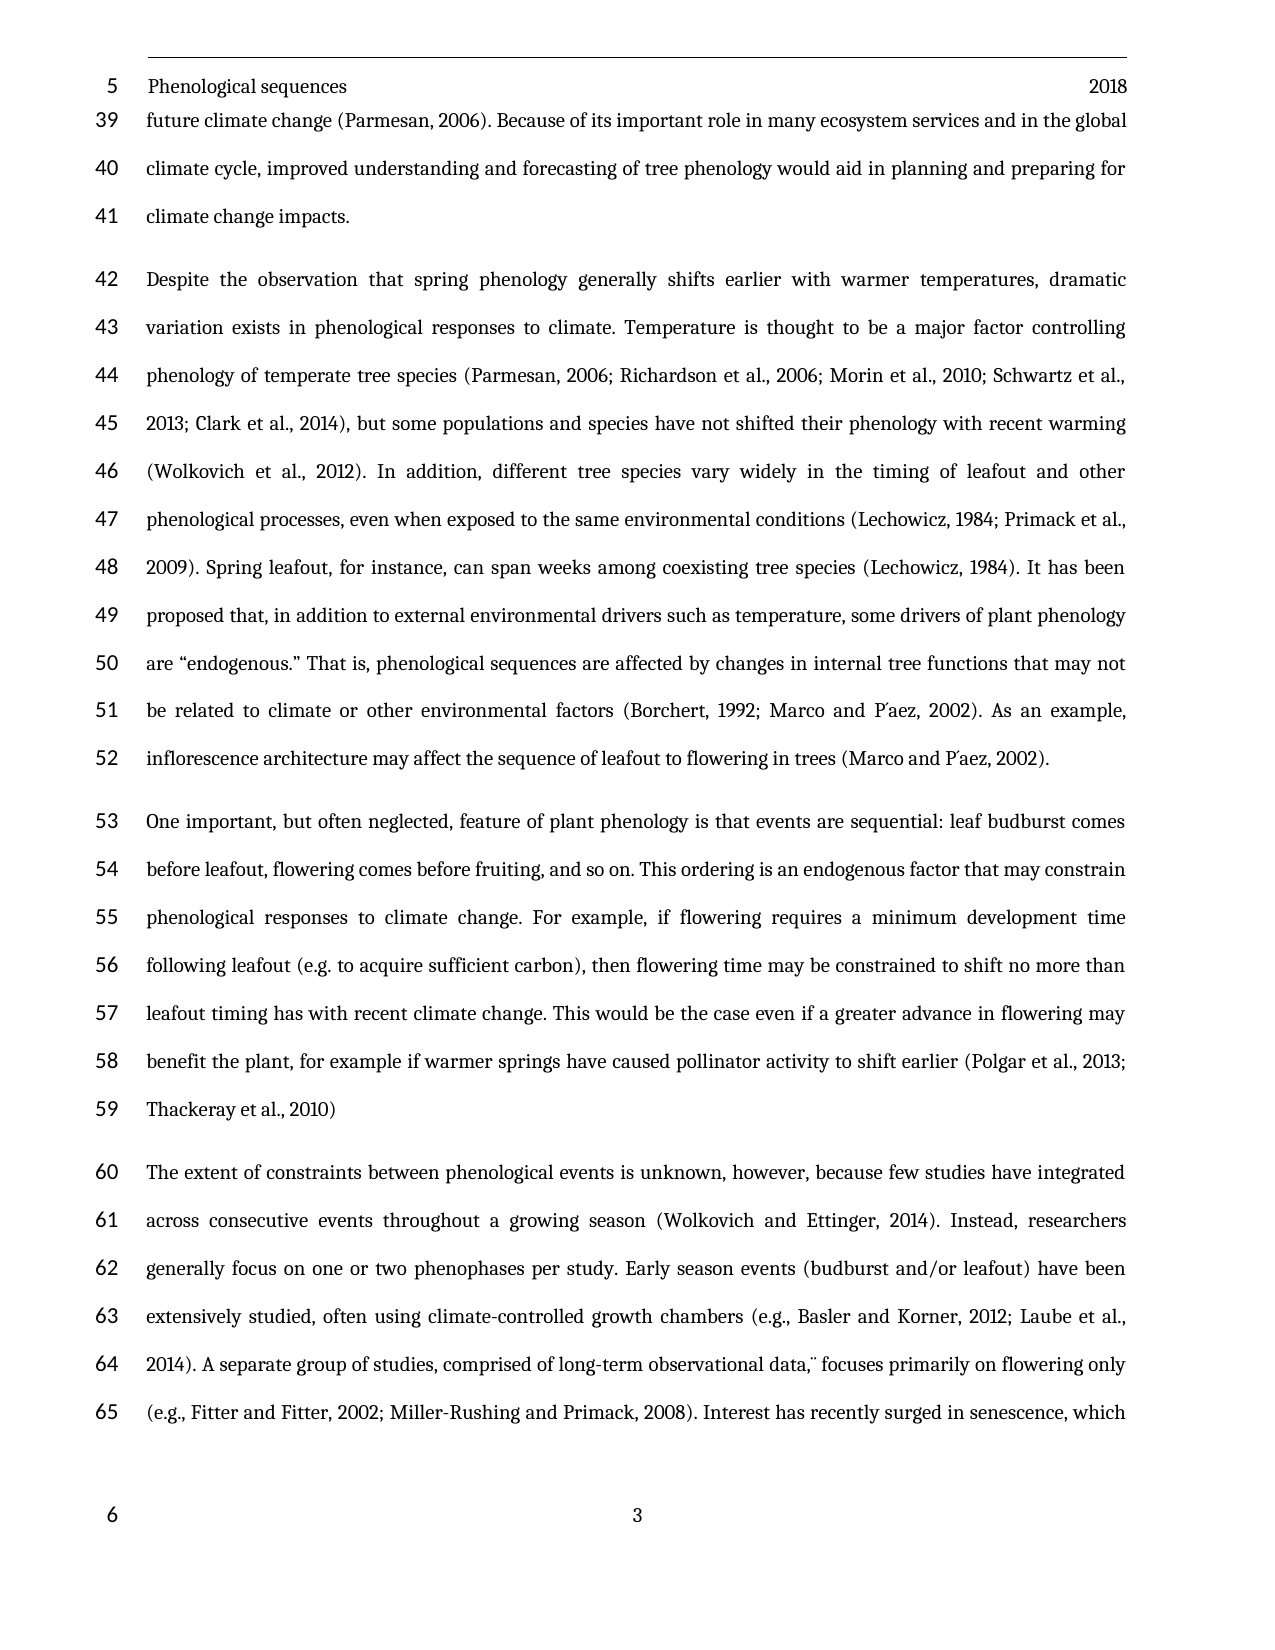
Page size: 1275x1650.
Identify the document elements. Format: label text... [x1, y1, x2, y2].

text One important, but often neglected, feature of plant phenology is that events are sequential: leaf budburst comes before leafout, flowering comes before fruiting, and so on. This ordering is an endogenous factor that may constrain phenological responses to climate change. For example, if flowering requires a minimum development time following leafout (e.g. to acquire sufficient carbon), then flowering time may be constrained to shift no more than leafout timing has with recent climate change. This would be the case even if a greater advance in flowering may benefit the plant, for example if warmer springs have caused pollinator activity to shift earlier (Polgar et al., 2013; Thackeray et al., 2010) [146, 810, 1127, 1122]
text Despite the observation that spring phenology generally shifts earlier with warmer temperatures, dramatic variation exists in phenological responses to climate. Temperature is thought to be a major factor controlling phenology of temperate tree species (Parmesan, 2006; Richardson et al., 2006; Morin et al., 2010; Schwartz et al., 2013; Clark et al., 2014), but some populations and species have not shifted their phenology with recent warming (Wolkovich et al., 2012). In addition, different tree species vary widely in the timing of leafout and other phenological processes, even when exposed to the same environmental conditions (Lechowicz, 1984; Primack et al., 2009). Spring leafout, for instance, can span weeks among coexisting tree species (Lechowicz, 1984). It has been proposed that, in addition to external environmental drivers such as temperature, some drivers of plant phenology are “endogenous.” That is, phenological sequences are affected by changes in internal tree functions that may not be related to climate or other environmental factors (Borchert, 1992; Marco and P´aez, 2002). As an example, inflorescence architecture may affect the sequence of leafout to flowering in trees (Marco and P´aez, 2002). [146, 268, 1127, 771]
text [146, 109, 1127, 228]
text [146, 1161, 1127, 1424]
